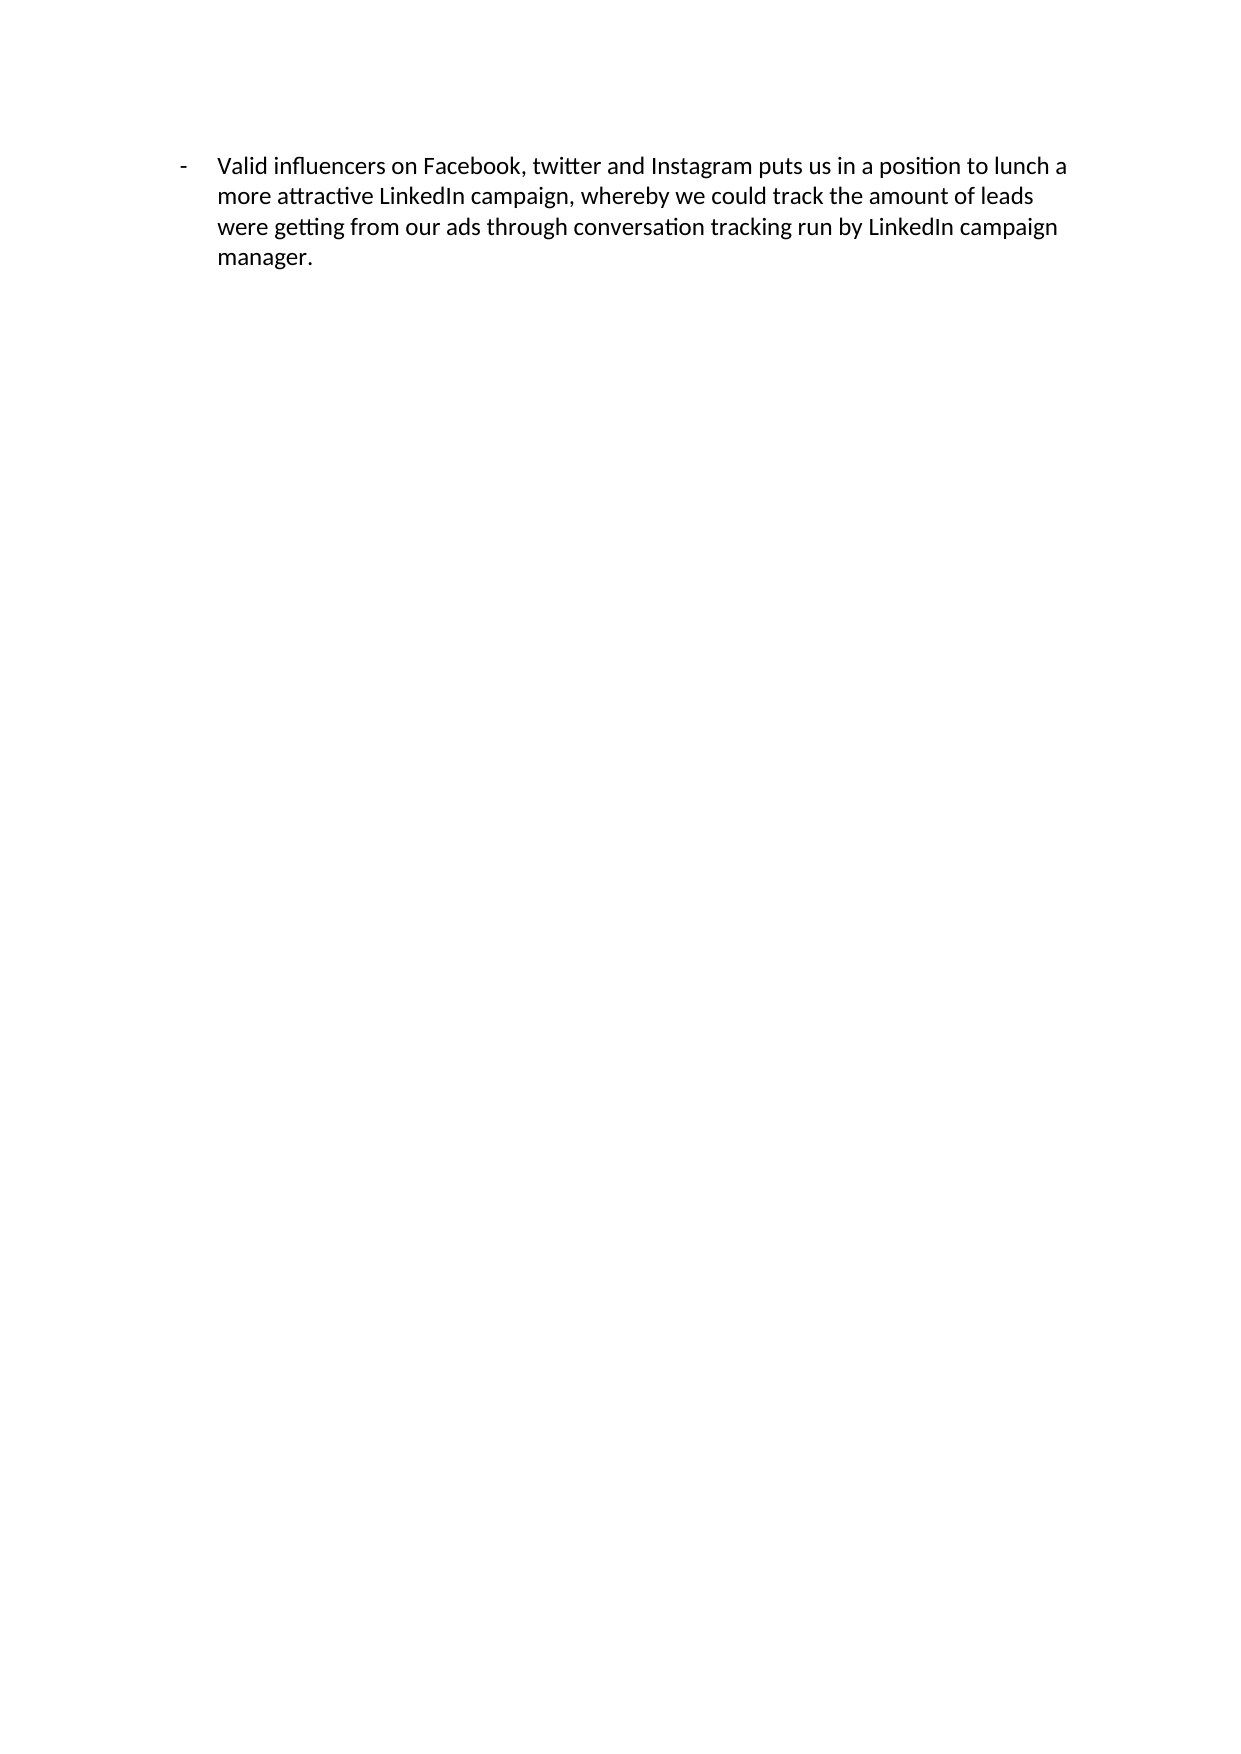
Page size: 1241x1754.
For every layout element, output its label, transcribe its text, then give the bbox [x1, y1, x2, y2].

list Valid influencers on Facebook, twitter and Instagram puts us in a position to lunch a more attractive LinkedIn campaign, whereby we could track the amount of leads were getting from our ads through conversation tracking run by LinkedIn campaign manager. [179, 150, 1090, 272]
